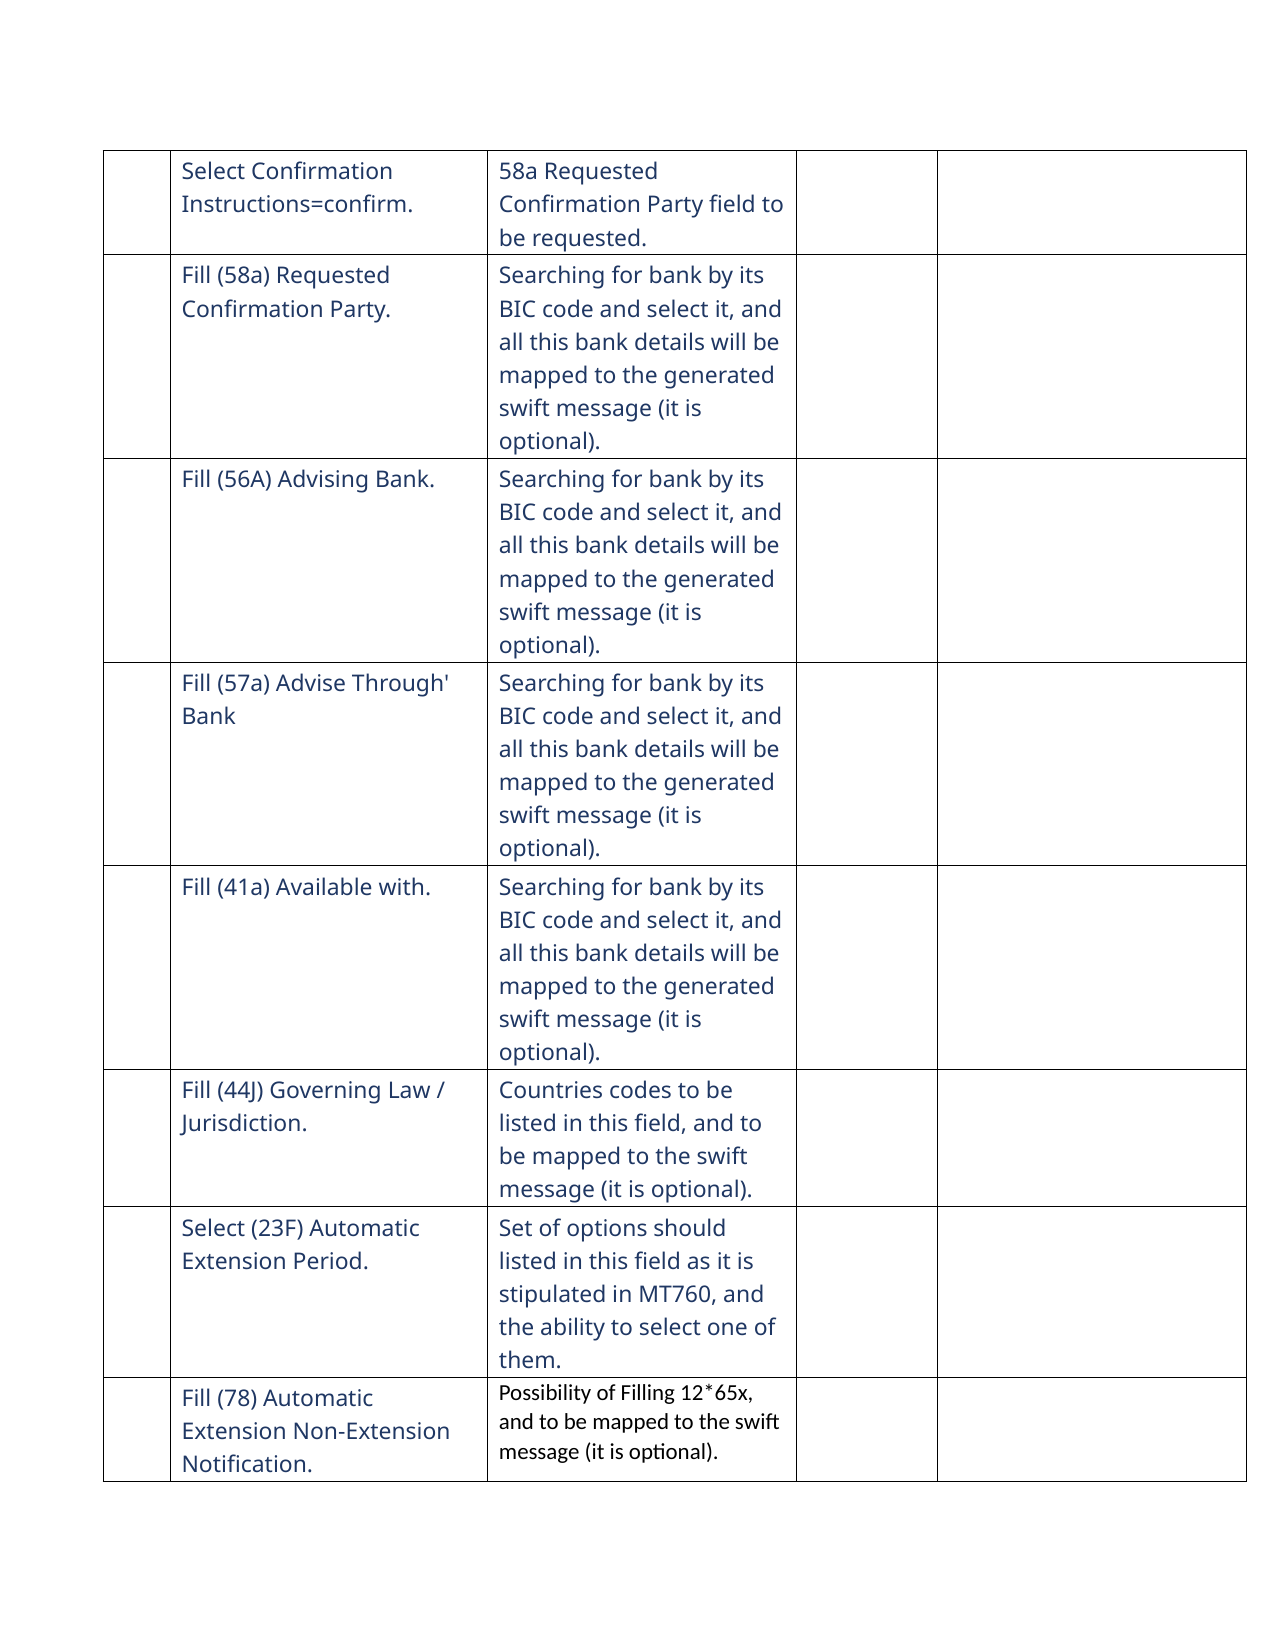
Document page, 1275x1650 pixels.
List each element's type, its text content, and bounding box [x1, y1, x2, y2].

table_cell Fill (78) Automatic Extension Non-Extension Notification. [171, 1378, 487, 1481]
table_cell Set of options should listed in this field as it is stipulated in MT760, and the ability to select one of them. [488, 1207, 796, 1377]
table_cell [104, 1207, 170, 1377]
table_cell [104, 1070, 170, 1206]
table_cell [797, 1207, 937, 1377]
table_cell Searching for bank by its BIC code and select it, and all this bank details will be mapped to the generated swift message (it is optional). [488, 866, 796, 1069]
table_cell [104, 255, 170, 458]
table_cell [797, 663, 937, 865]
table_cell [938, 663, 1246, 865]
table_cell Select Confirmation Instructions=confirm. [171, 151, 487, 254]
table_cell Fill (57a) Advise Through' Bank [171, 663, 487, 865]
table_cell [104, 866, 170, 1069]
table_cell Searching for bank by its BIC code and select it, and all this bank details will be mapped to the generated swift message (it is optional). [488, 663, 796, 865]
table_cell 58a Requested Confirmation Party field to be requested. [488, 151, 796, 254]
table_cell [938, 151, 1246, 254]
table_cell Fill (58a) Requested Confirmation Party. [171, 255, 487, 458]
table_cell [797, 151, 937, 254]
table_cell Possibility of Filling 12*65x, and to be mapped to the swift message (it is optional). [488, 1378, 796, 1481]
table_cell Countries codes to be listed in this field, and to be mapped to the swift message (it is optional). [488, 1070, 796, 1206]
table_cell Select (23F) Automatic Extension Period. [171, 1207, 487, 1377]
table_cell [104, 459, 170, 662]
table_cell Fill (44J) Governing Law / Jurisdiction. [171, 1070, 487, 1206]
table_cell [938, 866, 1246, 1069]
table_cell [938, 459, 1246, 662]
table_cell [938, 255, 1246, 458]
table_cell [938, 1378, 1246, 1481]
table_cell [104, 663, 170, 865]
table_cell [797, 866, 937, 1069]
table_cell [104, 1378, 170, 1481]
table_cell [797, 459, 937, 662]
table_cell [797, 255, 937, 458]
table_cell [938, 1207, 1246, 1377]
table_cell Fill (41a) Available with. [171, 866, 487, 1069]
table_cell [938, 1070, 1246, 1206]
table_cell [797, 1378, 937, 1481]
table_cell [797, 1070, 937, 1206]
table_cell [104, 151, 170, 254]
table_cell Fill (56A) Advising Bank. [171, 459, 487, 662]
table_cell Searching for bank by its BIC code and select it, and all this bank details will be mapped to the generated swift message (it is optional). [488, 459, 796, 662]
table_cell Searching for bank by its BIC code and select it, and all this bank details will be mapped to the generated swift message (it is optional). [488, 255, 796, 458]
